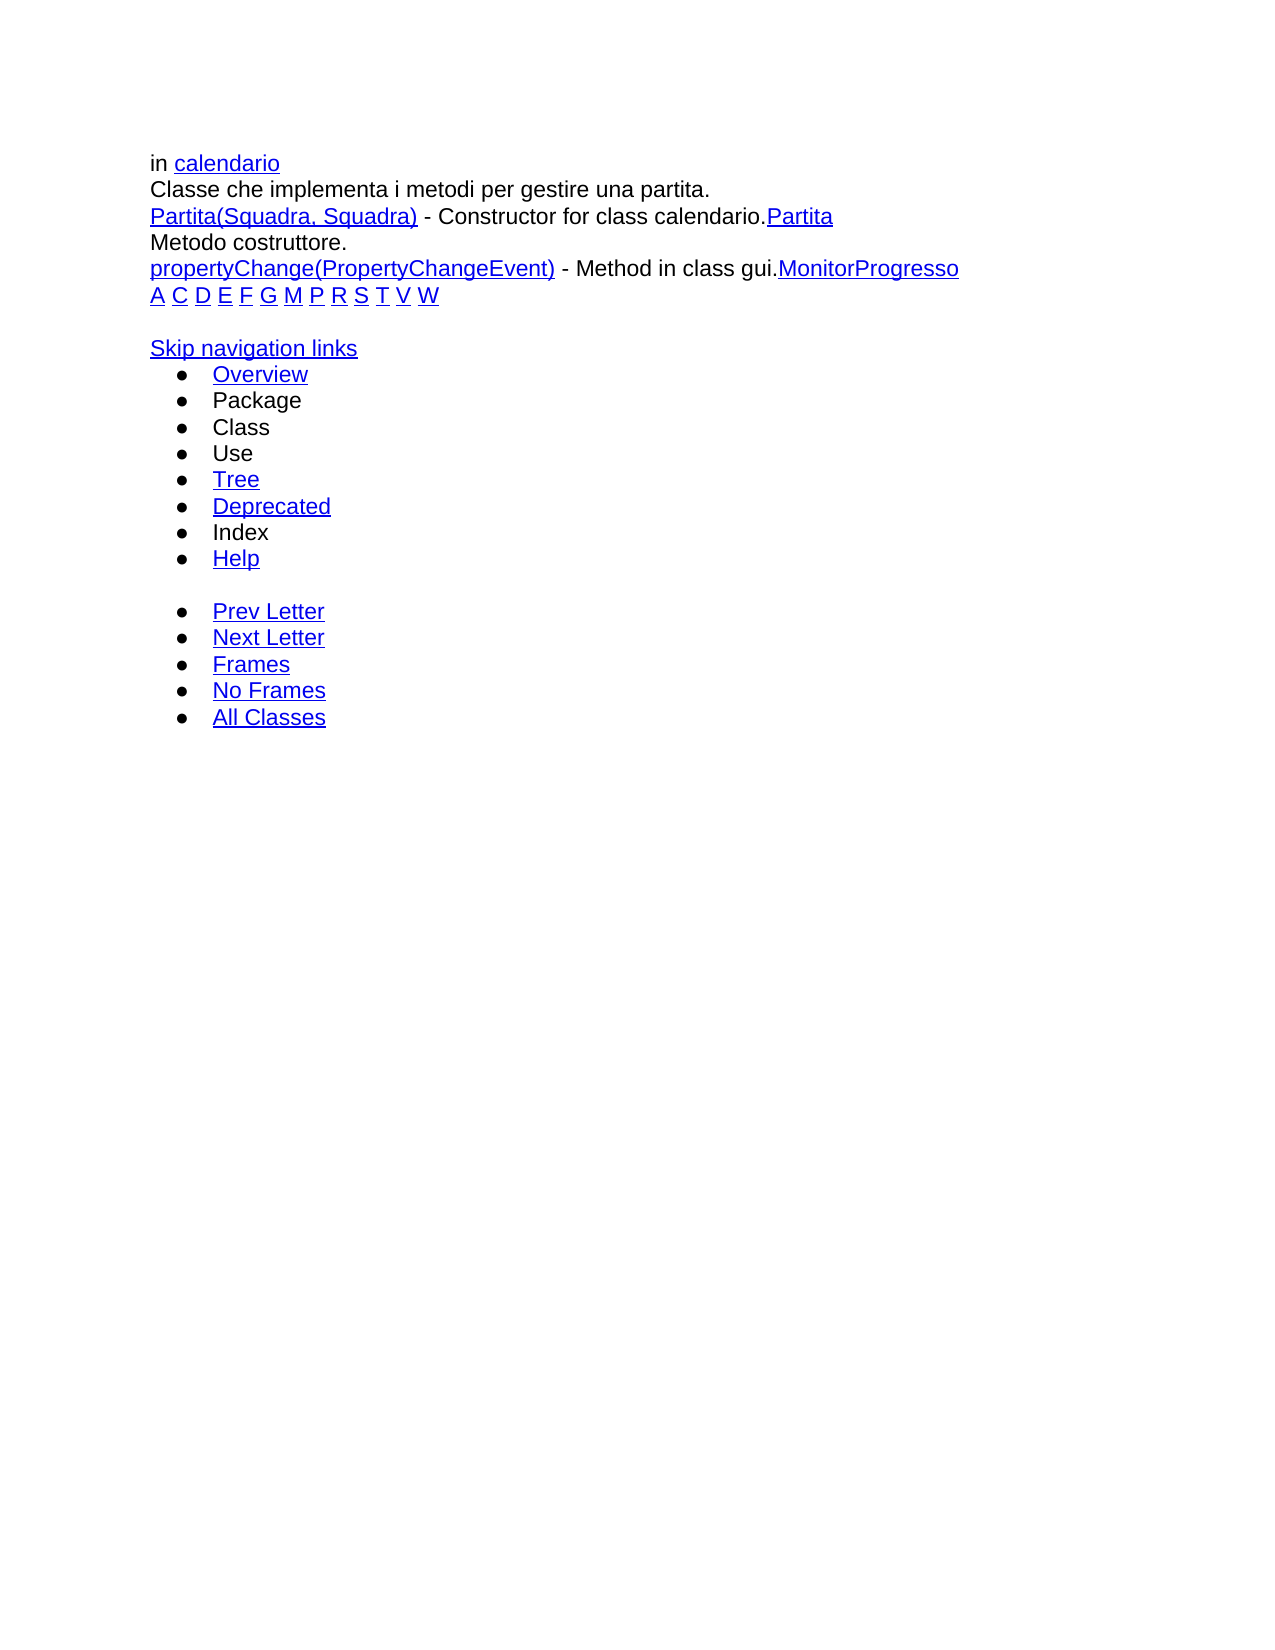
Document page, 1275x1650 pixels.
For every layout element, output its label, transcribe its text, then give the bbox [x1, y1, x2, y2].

list Use [175, 440, 1125, 466]
list Tree [175, 466, 1125, 493]
text Classe che implementa i metodi per gestire una partita. [150, 176, 1125, 203]
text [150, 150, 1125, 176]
list Deprecated [175, 493, 1125, 519]
list Frames [175, 651, 1125, 677]
list Class [175, 413, 1125, 440]
list Help [175, 545, 1125, 572]
list Index [175, 519, 1125, 545]
list Next Letter [175, 624, 1125, 651]
text Skip navigation links [150, 334, 1125, 361]
text Partita(Squadra, Squadra) - Constructor for class calendario.Partita [150, 203, 1125, 229]
text propertyChange(PropertyChangeEvent) - Method in class gui.MonitorProgresso A C D E F G M P R S T V W [150, 255, 1125, 308]
list Package [175, 387, 1125, 413]
text Metodo costruttore. [150, 229, 1125, 255]
list Overview [175, 361, 1125, 387]
list All Classes [175, 703, 1125, 730]
list Prev Letter [175, 598, 1125, 624]
list No Frames [175, 677, 1125, 703]
